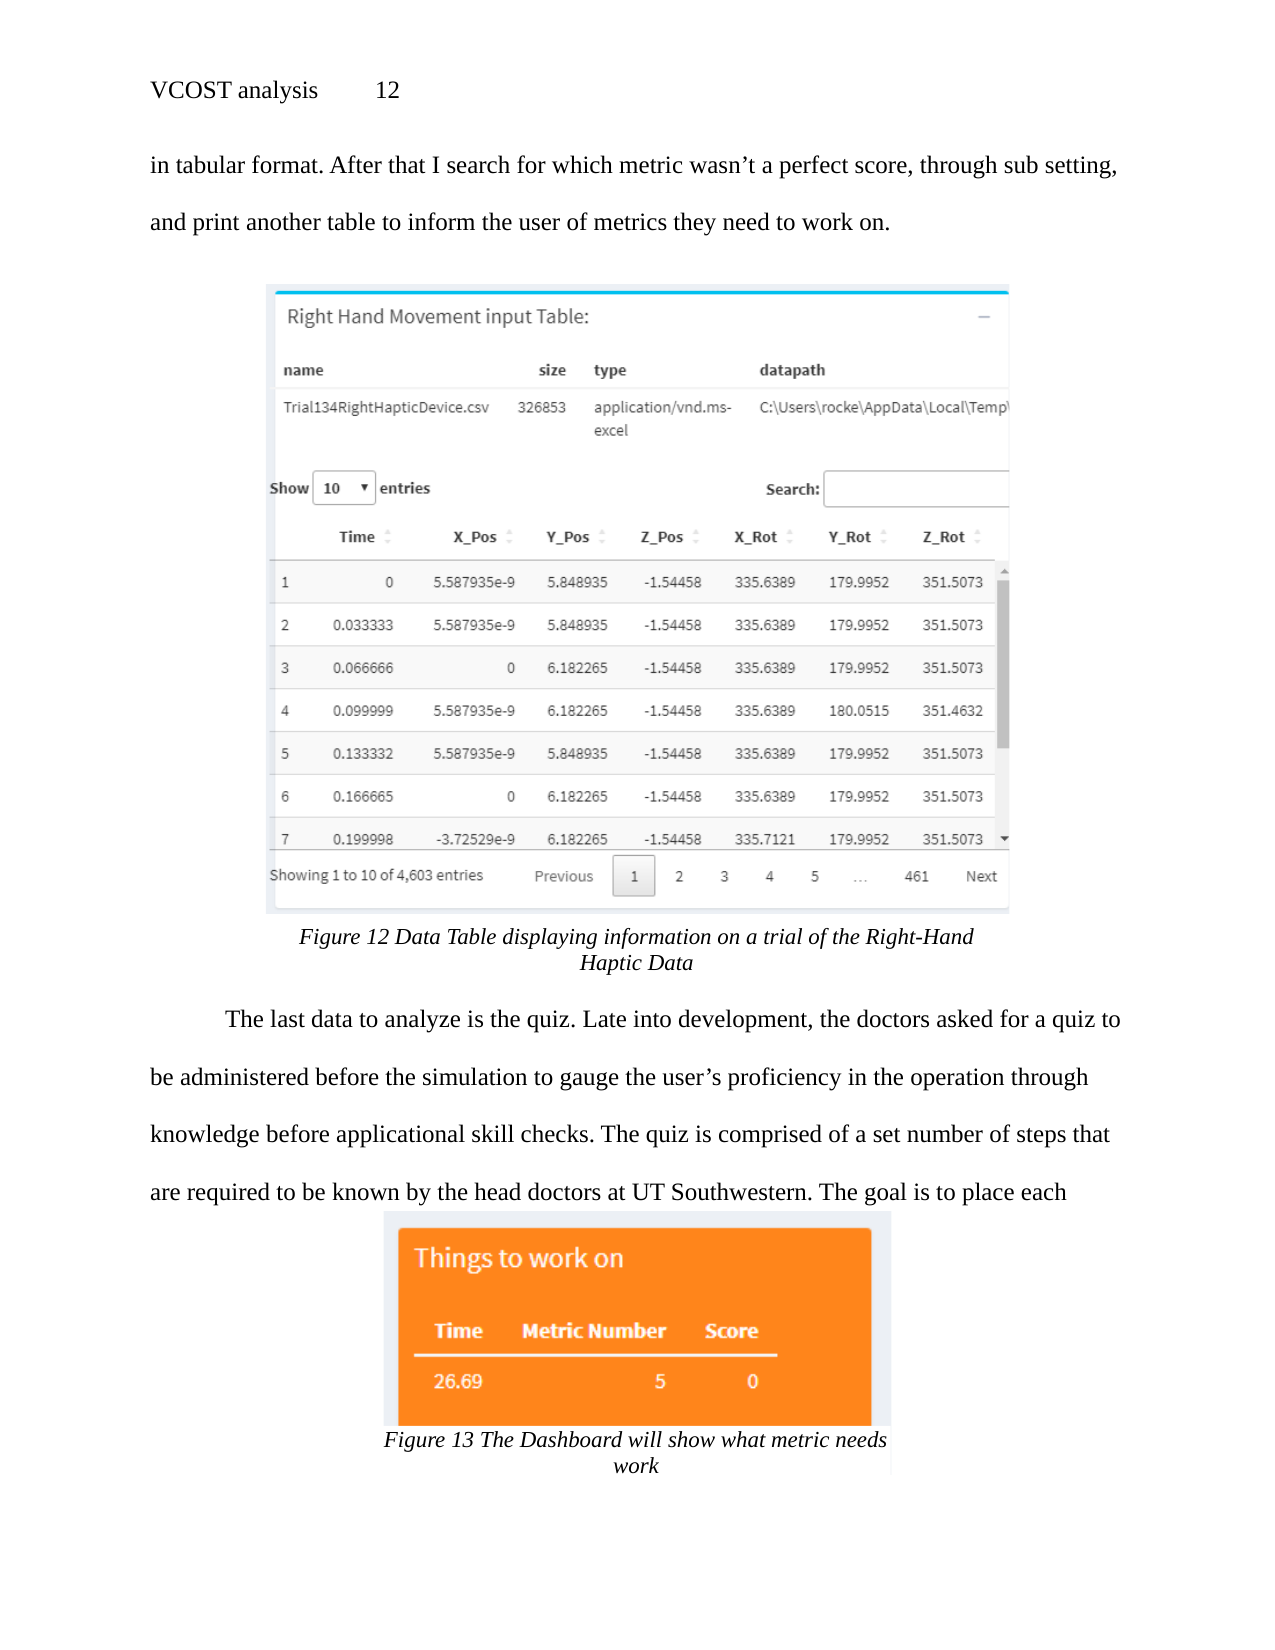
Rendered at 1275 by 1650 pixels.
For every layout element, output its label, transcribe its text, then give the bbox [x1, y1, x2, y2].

picture [383, 1211, 892, 1475]
picture [265, 284, 1010, 914]
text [150, 150, 1125, 236]
